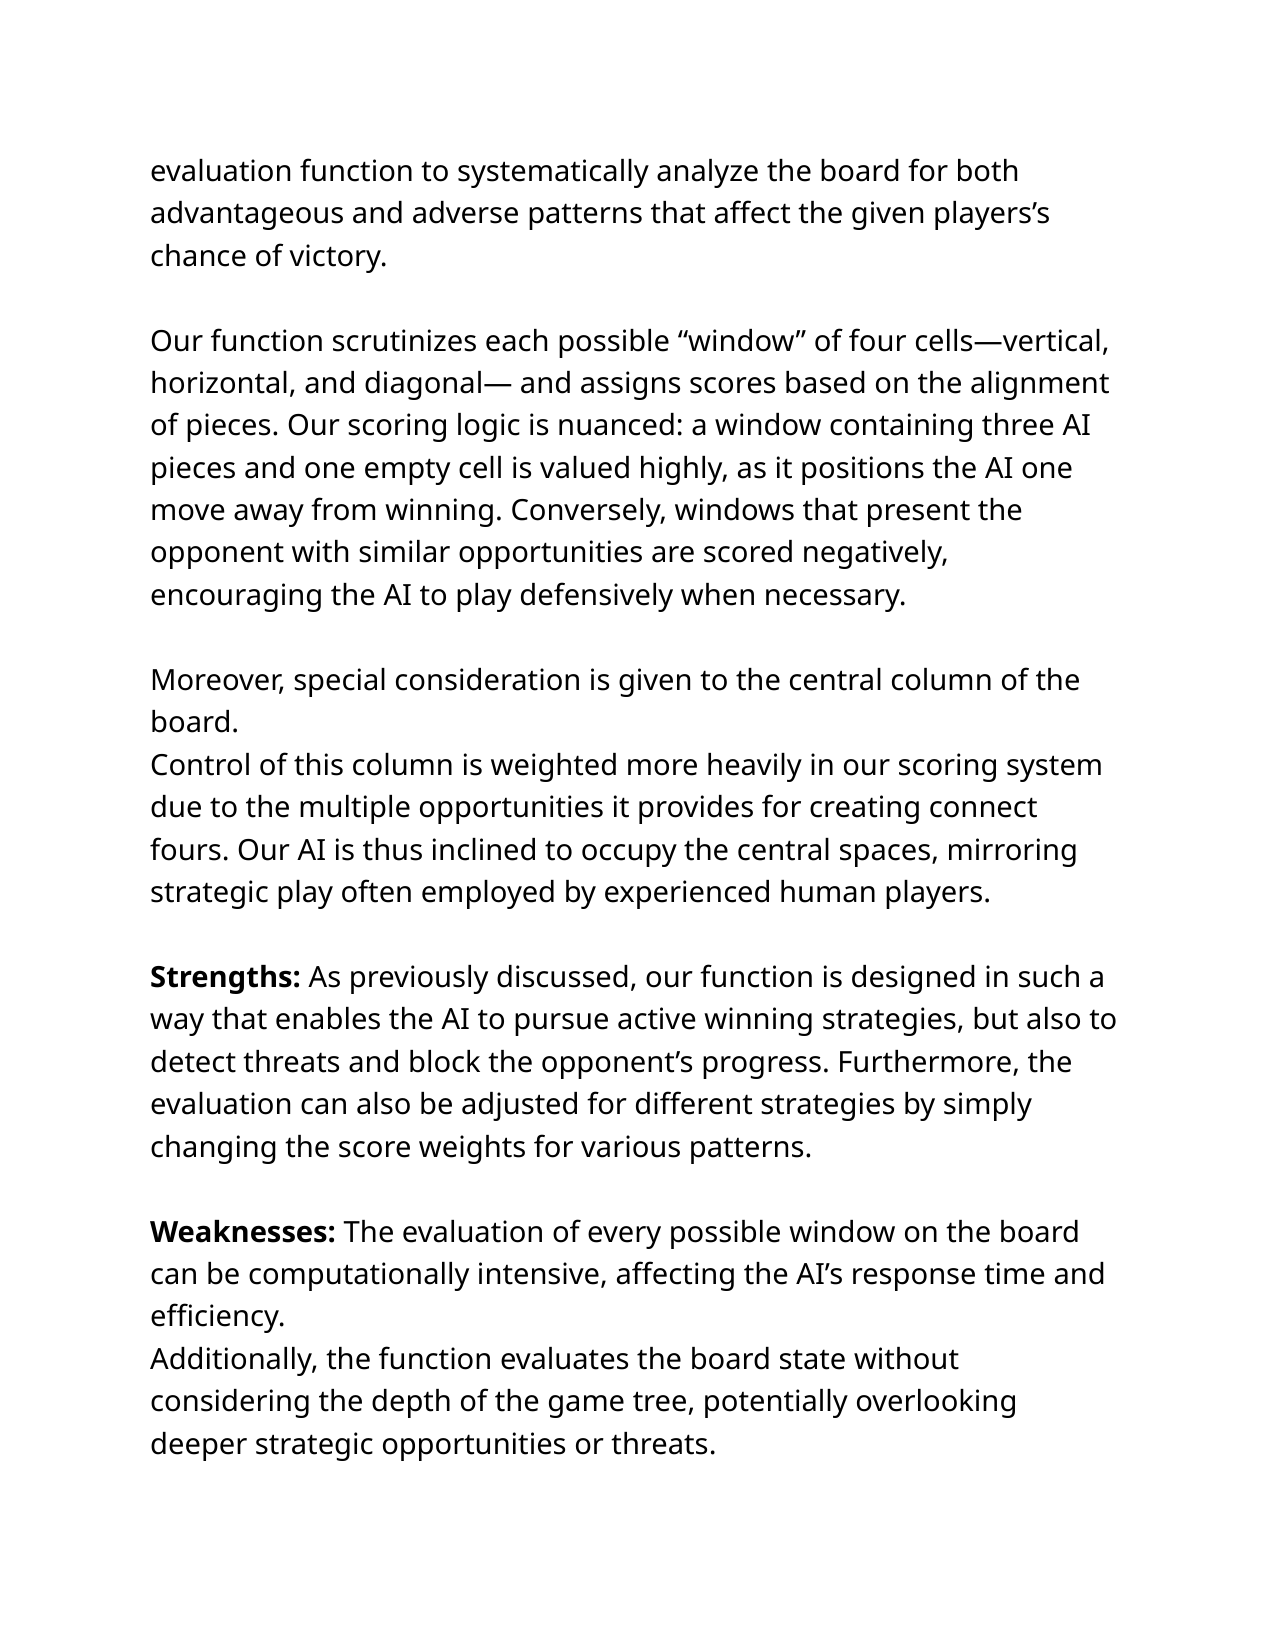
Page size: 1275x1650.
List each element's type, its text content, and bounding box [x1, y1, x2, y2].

text Weaknesses: The evaluation of every possible window on the board can be computationally intensive, affecting the AI’s response time and efficiency. [150, 1211, 1122, 1335]
text Our function scrutinizes each possible “window” of four cells—vertical, horizontal, and diagonal— and assigns scores based on the alignment of pieces. Our scoring logic is nuanced: a window containing three AI pieces and one empty cell is valued highly, as it positions the AI one move away from winning. Conversely, windows that present the opponent with similar opportunities are scored negatively, encouraging the AI to play defensively when necessary. [150, 320, 1122, 614]
text Control of this column is weighted more heavily in our scoring system due to the multiple opportunities it provides for creating connect fours. Our AI is thus inclined to occupy the central spaces, mirroring strategic play often employed by experienced human players. [150, 744, 1122, 911]
text Moreover, special consideration is given to the central column of the board. [150, 659, 1122, 741]
text Strengths: As previously discussed, our function is designed in such a way that enables the AI to pursue active winning strategies, but also to detect threats and block the opponent’s progress. Furthermore, the evaluation can also be adjusted for different strategies by simply changing the score weights for various patterns. [150, 956, 1122, 1166]
text Additionally, the function evaluates the board state without considering the depth of the game tree, potentially overlooking deeper strategic opportunities or threats. [150, 1338, 1122, 1463]
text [150, 150, 1122, 274]
